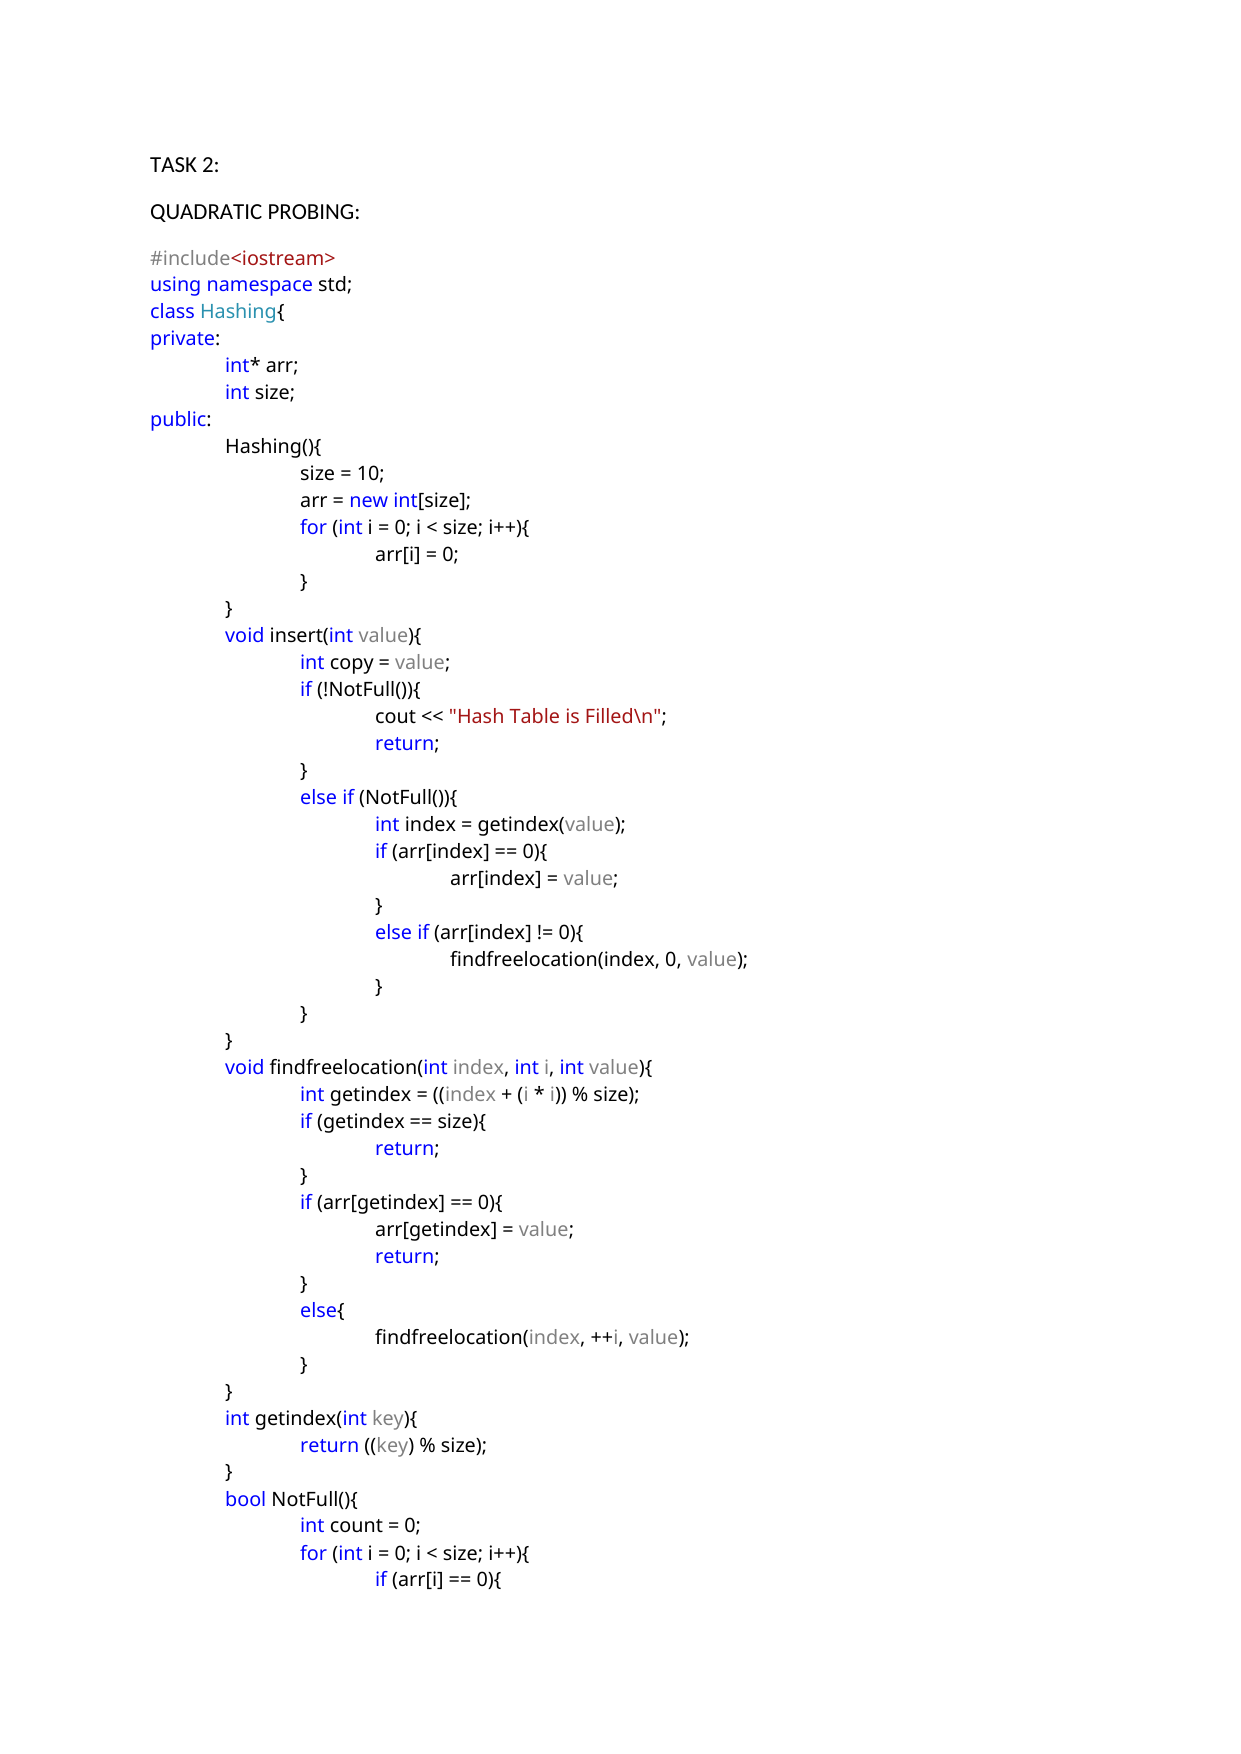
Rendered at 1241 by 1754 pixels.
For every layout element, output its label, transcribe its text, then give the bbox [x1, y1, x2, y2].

text class Hashing{ [150, 298, 1090, 325]
text arr = new int[size]; [150, 487, 1090, 513]
text } [150, 756, 1090, 783]
text void findfreelocation(int index, int i, int value){ [150, 1053, 1090, 1080]
text for (int i = 0; i < size; i++){ [150, 513, 1090, 541]
text findfreelocation(index, ++i, value); [150, 1323, 1090, 1350]
text arr[getindex] = value; [150, 1215, 1090, 1242]
text void insert(int value){ [150, 621, 1090, 648]
text else if (NotFull()){ [150, 783, 1090, 810]
text using namespace std; [150, 271, 1090, 298]
text } [150, 1026, 1090, 1053]
text int copy = value; [150, 648, 1090, 675]
text int* arr; [150, 352, 1090, 379]
text private: [150, 325, 1090, 352]
text else if (arr[index] != 0){ [150, 918, 1090, 945]
text arr[index] = value; [150, 864, 1090, 891]
text TASK 2: [150, 150, 1090, 178]
text if (arr[index] == 0){ [150, 837, 1090, 864]
text bool NotFull(){ [150, 1485, 1090, 1512]
text int getindex = ((index + (i * i)) % size); [150, 1080, 1090, 1107]
text return; [150, 1134, 1090, 1161]
text for (int i = 0; i < size; i++){ [150, 1539, 1090, 1566]
text #include<iostream> [150, 244, 1090, 271]
text else{ [150, 1296, 1090, 1323]
text if (arr[i] == 0){ [150, 1566, 1090, 1593]
text } [150, 594, 1090, 621]
text return; [150, 1242, 1090, 1269]
text return ((key) % size); [150, 1431, 1090, 1458]
text } [150, 1161, 1090, 1188]
text size = 10; [150, 459, 1090, 487]
text } [150, 1350, 1090, 1377]
text int count = 0; [150, 1512, 1090, 1539]
text int index = getindex(value); [150, 810, 1090, 837]
text } [150, 891, 1090, 918]
text if (arr[getindex] == 0){ [150, 1188, 1090, 1215]
text } [150, 999, 1090, 1026]
text Hashing(){ [150, 433, 1090, 459]
text int getindex(int key){ [150, 1404, 1090, 1431]
text } [150, 1458, 1090, 1485]
text int size; [150, 379, 1090, 406]
text cout << "Hash Table is Filled\n"; [150, 702, 1090, 729]
text } [150, 972, 1090, 999]
text } [150, 1377, 1090, 1404]
text } [150, 1269, 1090, 1296]
text if (getindex == size){ [150, 1107, 1090, 1134]
text public: [150, 406, 1090, 433]
text } [150, 567, 1090, 594]
text arr[i] = 0; [150, 541, 1090, 567]
text return; [150, 729, 1090, 756]
text QUADRATIC PROBING: [150, 197, 1090, 225]
text findfreelocation(index, 0, value); [150, 945, 1090, 972]
text if (!NotFull()){ [150, 675, 1090, 702]
